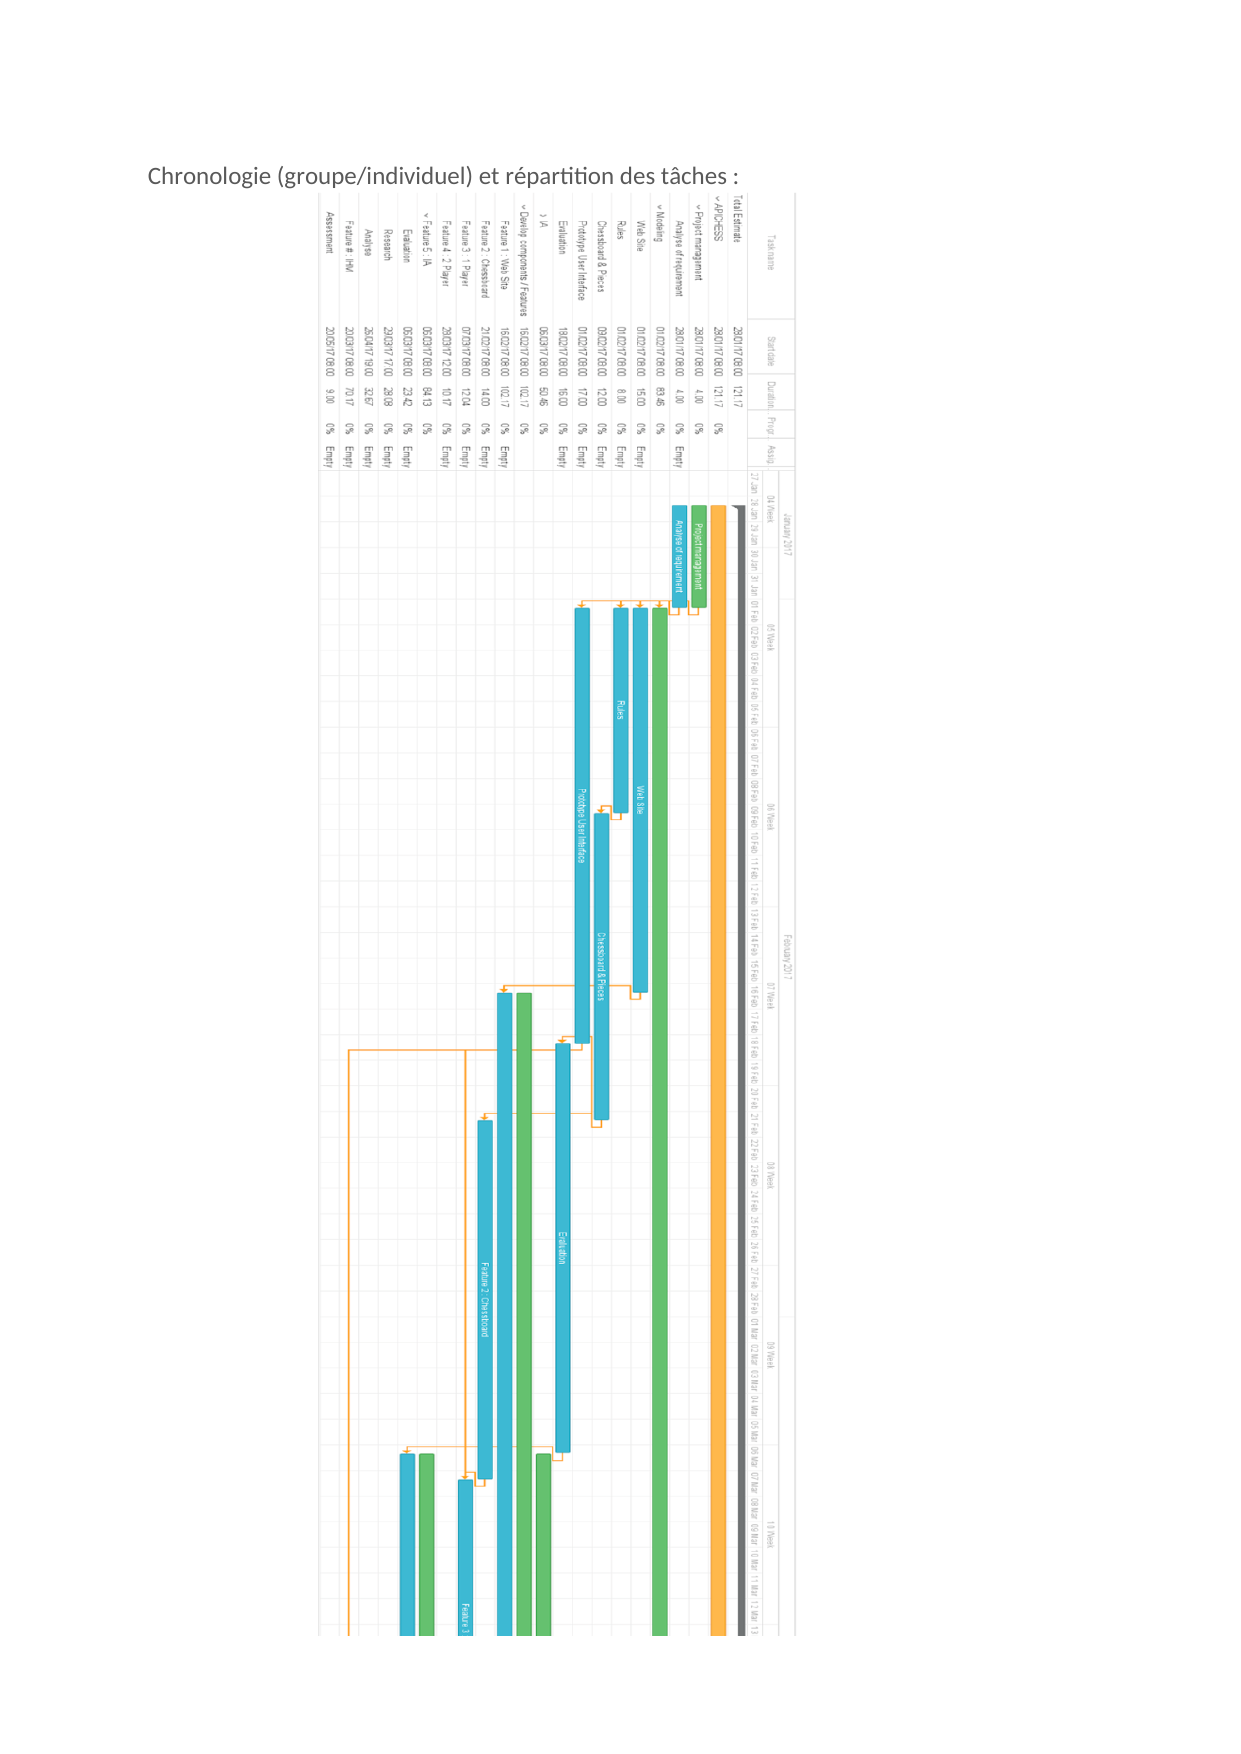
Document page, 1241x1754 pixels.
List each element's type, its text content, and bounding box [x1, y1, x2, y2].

picture [318, 194, 798, 1636]
text Chronologie (groupe/individuel) et répartition des tâches : [148, 160, 1093, 191]
